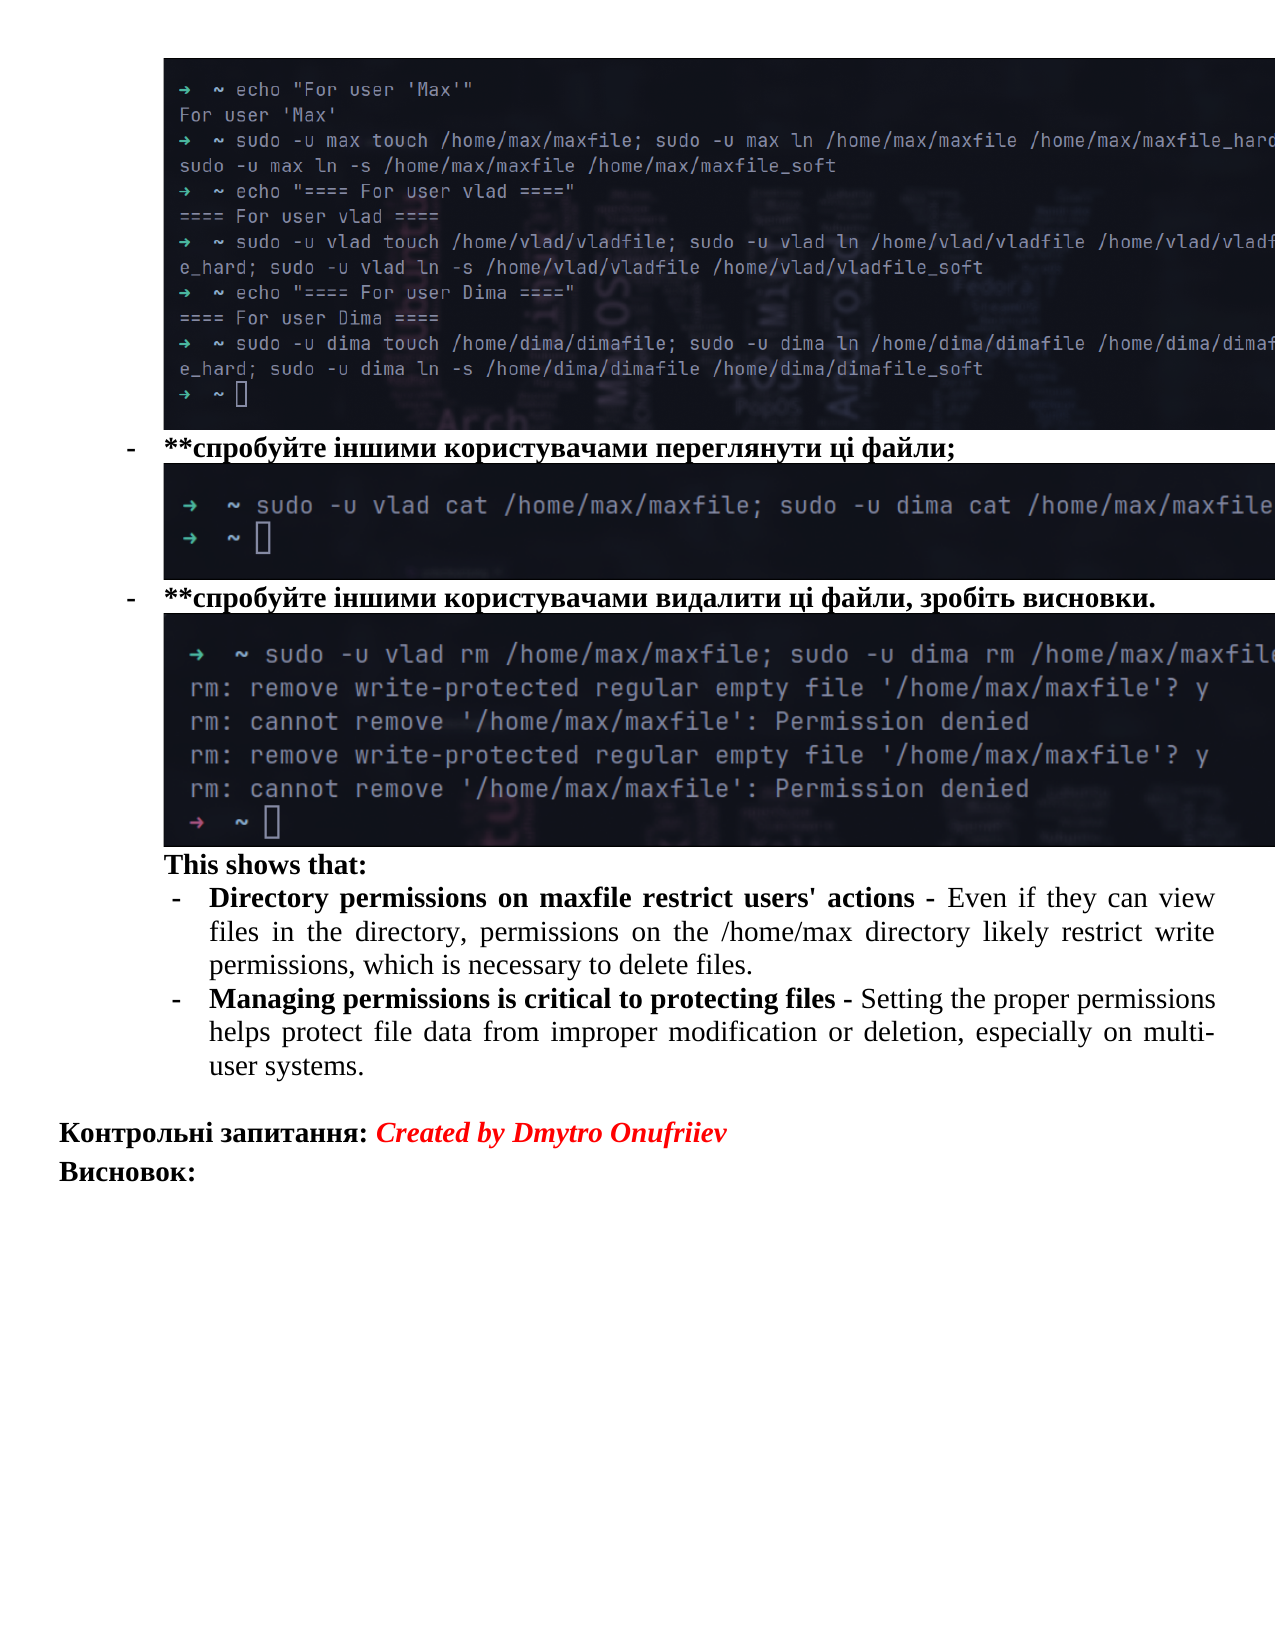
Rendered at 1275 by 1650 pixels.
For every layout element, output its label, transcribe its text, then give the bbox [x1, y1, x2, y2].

list Directory permissions on maxfile restrict users' actions - Even if they can view files in the directory, permissions on the /home/max directory likely restrict write permissions, which is necessary to delete files. [171, 880, 1216, 981]
list Managing permissions is critical to protecting files - Setting the proper permissions helps protect file data from improper modification or deletion, especially on multi-user systems. [171, 981, 1216, 1082]
picture [163, 613, 1275, 847]
picture [163, 463, 1275, 580]
list **спробуйте іншими користувачами видалити ці файли, зробіть висновки. [126, 580, 1216, 613]
list **спробуйте іншими користувачами переглянути ці файли; [126, 430, 1216, 463]
text Контрольнi запитання: Created by Dmytro Onufriiev [59, 1115, 1216, 1149]
text Висновок: [59, 1154, 1216, 1187]
text This shows that: [163, 847, 1216, 880]
picture [163, 58, 1275, 430]
